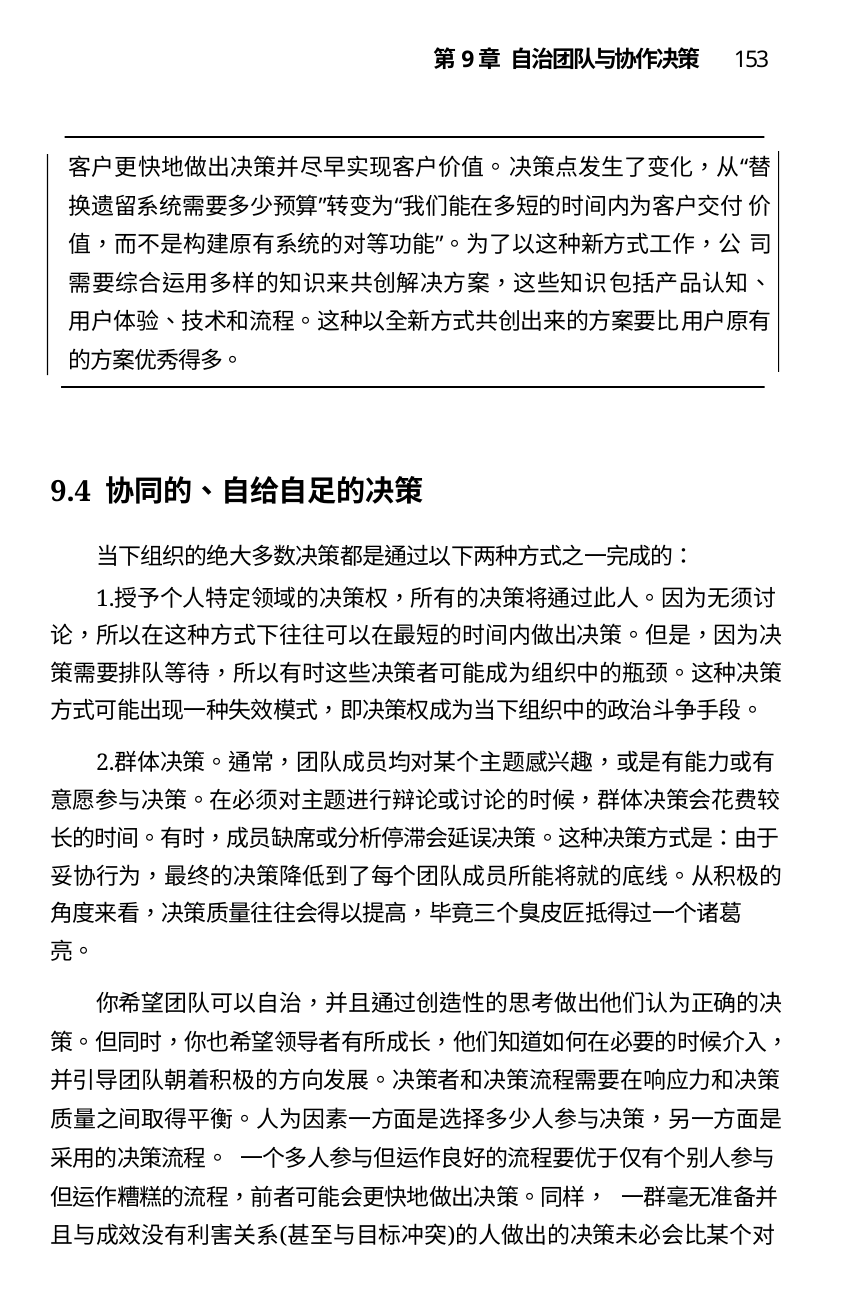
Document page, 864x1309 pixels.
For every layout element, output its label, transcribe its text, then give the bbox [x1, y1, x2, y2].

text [50, 987, 790, 1250]
text 9.4 协同的、自给自足的决策 [50, 473, 790, 509]
text 2.群体决策。通常，团队成员均对某个主题感兴趣，或是有能力或有 意愿参与决策。在必须对主题进行辩论或讨论的时候，群体决策会花费较 长的时间。有时，成员缺席或分析停滞会延误决策。这种决策方式是：由于 妥协行为，最终的决策降低到了每个团队成员所能将就的底线。从积极的 角度来看，决策质量往往会得以提高，毕竟三个臭皮匠抵得过一个诸葛亮。 [50, 746, 786, 966]
text 第9章 自治团队与协作决策 153 [433, 44, 790, 73]
text 1.授予个人特定领域的决策权，所有的决策将通过此人。因为无须讨 论，所以在这种方式下往往可以在最短的时间内做出决策。但是，因为决 策需要排队等待，所以有时这些决策者可能成为组织中的瓶颈。这种决策 方式可能出现一种失效模式，即决策权成为当下组织中的政治斗争手段。 [50, 582, 782, 726]
text 当下组织的绝大多数决策都是通过以下两种方式之一完成的： [96, 542, 790, 571]
text 客户更快地做出决策并尽早实现客户价值。决策点发生了变化，从“替 换遗留系统需要多少预算”转变为“我们能在多短的时间内为客户交付 价值，而不是构建原有系统的对等功能”。为了以这种新方式工作，公 司需要综合运用多样的知识来共创解决方案，这些知识包括产品认知、 用户体验、技术和流程。这种以全新方式共创出来的方案要比用户原有 的方案优秀得多。 [68, 151, 772, 375]
